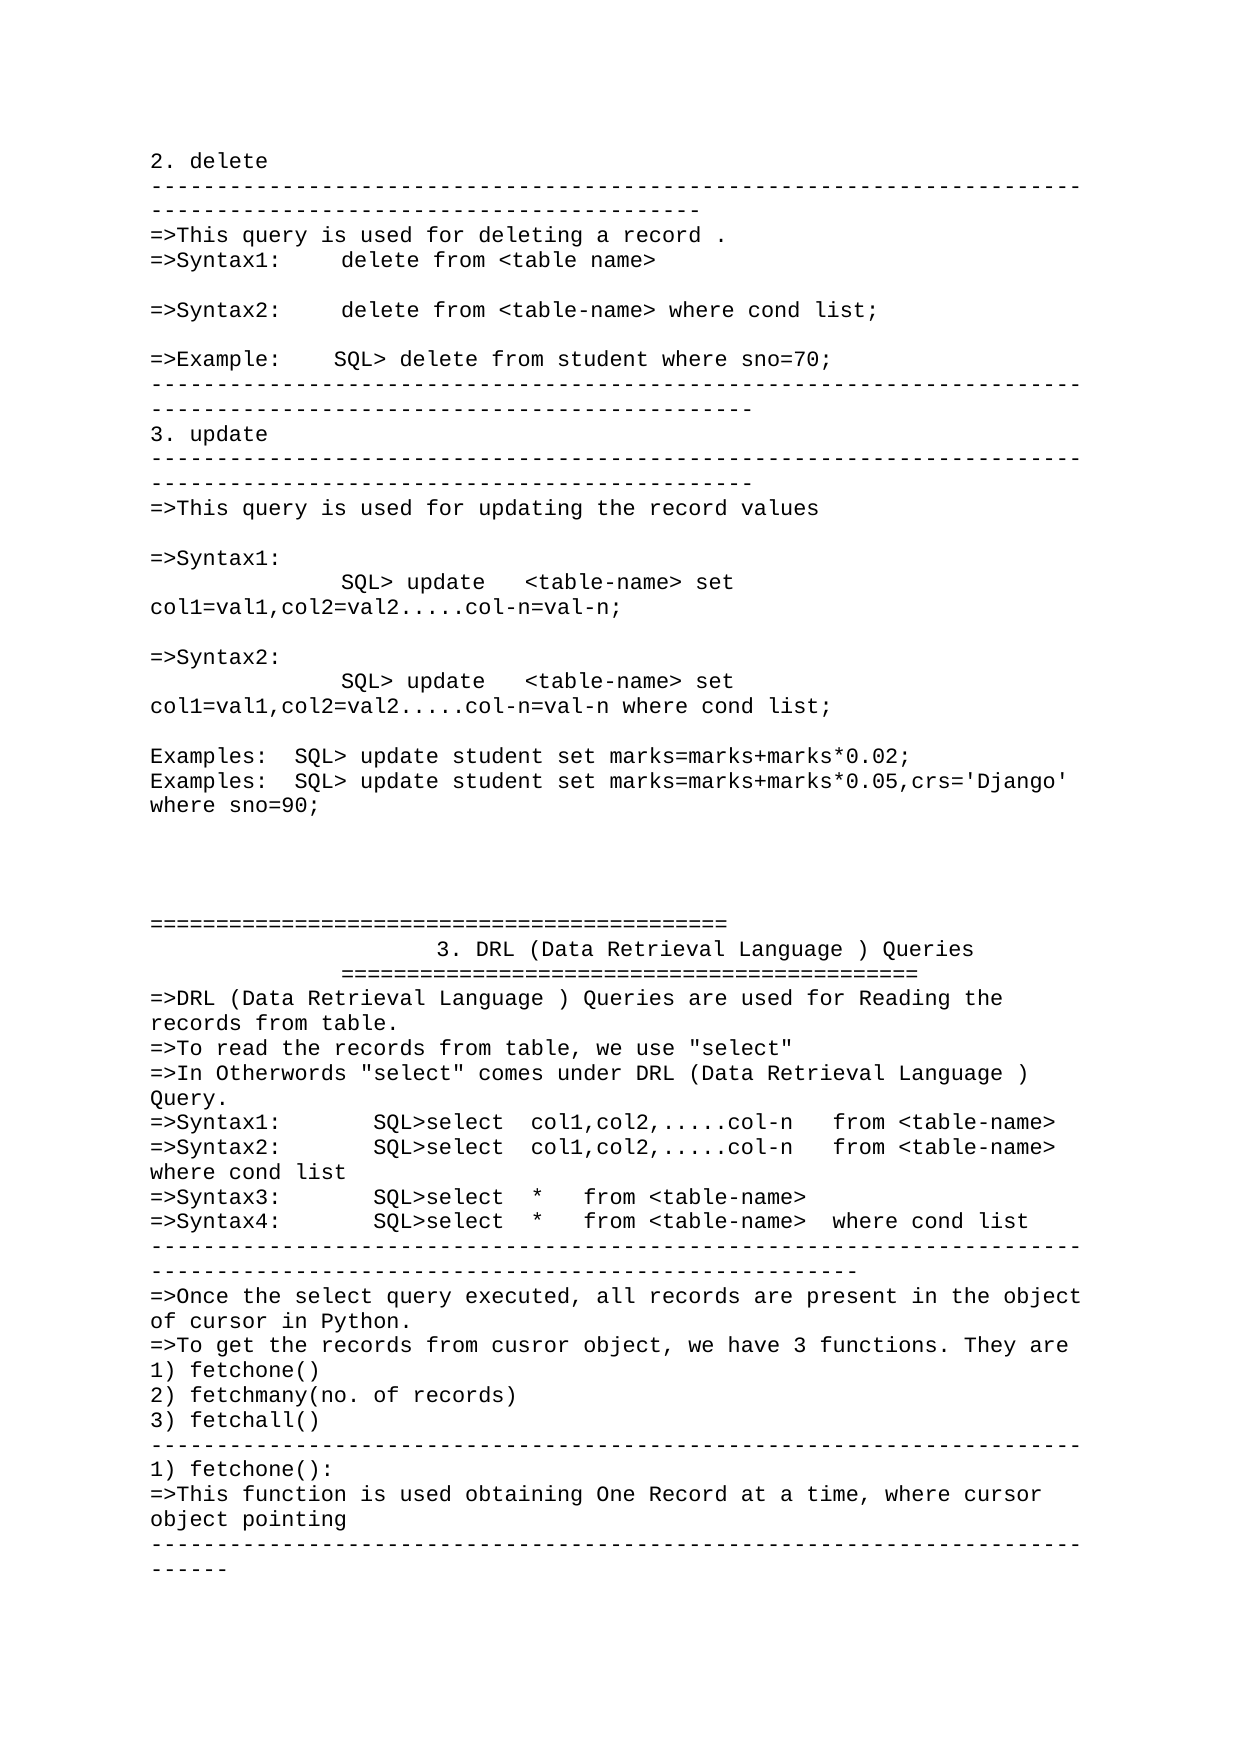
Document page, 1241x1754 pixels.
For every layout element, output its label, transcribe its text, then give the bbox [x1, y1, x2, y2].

text =>This query is used for updating the record values [150, 497, 1090, 522]
text ----------------------------------------------------------------------------------------------------------------------------- [150, 1235, 1090, 1285]
text SQL> update <table-name> set col1=val1,col2=val2.....col-n=val-n where cond list; [150, 671, 1090, 720]
text 3. update [150, 423, 1090, 447]
text =>Syntax2: SQL>select col1,col2,.....col-n from <table-name> where cond list [150, 1136, 1090, 1186]
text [150, 1533, 1090, 1582]
text =>Once the select query executed, all records are present in the object of cursor in Python. [150, 1285, 1090, 1334]
text =>In Otherwords "select" comes under DRL (Data Retrieval Language ) Query. [150, 1062, 1090, 1111]
text =>Syntax1: SQL>select col1,col2,.....col-n from <table-name> [150, 1111, 1090, 1136]
text =>Syntax4: SQL>select * from <table-name> where cond list [150, 1211, 1090, 1235]
text 2) fetchmany(no. of records) [150, 1384, 1090, 1409]
text =>Example: SQL> delete from student where sno=70; [150, 348, 1090, 373]
text =>Syntax3: SQL>select * from <table-name> [150, 1186, 1090, 1211]
text =>Syntax2: [150, 646, 1090, 671]
text 3. DRL (Data Retrieval Language ) Queries [150, 938, 1090, 963]
text =>This query is used for deleting a record . [150, 224, 1090, 249]
text =>To read the records from table, we use "select" [150, 1037, 1090, 1062]
text --------------------------------------------------------------------------------------------------------------------- [150, 373, 1090, 423]
text Examples: SQL> update student set marks=marks+marks*0.05,crs='Django' where sno=90; [150, 770, 1090, 819]
text =>Syntax2: delete from <table-name> where cond list; [150, 299, 1090, 323]
text SQL> update <table-name> set col1=val1,col2=val2.....col-n=val-n; [150, 571, 1090, 621]
text 2. delete [150, 150, 1090, 175]
text Examples: SQL> update student set marks=marks+marks*0.02; [150, 745, 1090, 770]
text ============================================ [150, 963, 1090, 987]
text =>This function is used obtaining One Record at a time, where cursor object pointing [150, 1483, 1090, 1533]
text =>DRL (Data Retrieval Language ) Queries are used for Reading the records from table. [150, 987, 1090, 1037]
text --------------------------------------------------------------------------------------------------------------------- [150, 447, 1090, 497]
text ============================================ [150, 913, 1090, 938]
text =>To get the records from cusror object, we have 3 functions. They are [150, 1334, 1090, 1359]
text =>Syntax1: delete from <table name> [150, 249, 1090, 274]
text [150, 175, 1090, 224]
text 1) fetchone(): [150, 1458, 1090, 1483]
text 3) fetchall() [150, 1409, 1090, 1434]
text =>Syntax1: [150, 547, 1090, 571]
text ----------------------------------------------------------------------- [150, 1434, 1090, 1458]
text 1) fetchone() [150, 1359, 1090, 1384]
